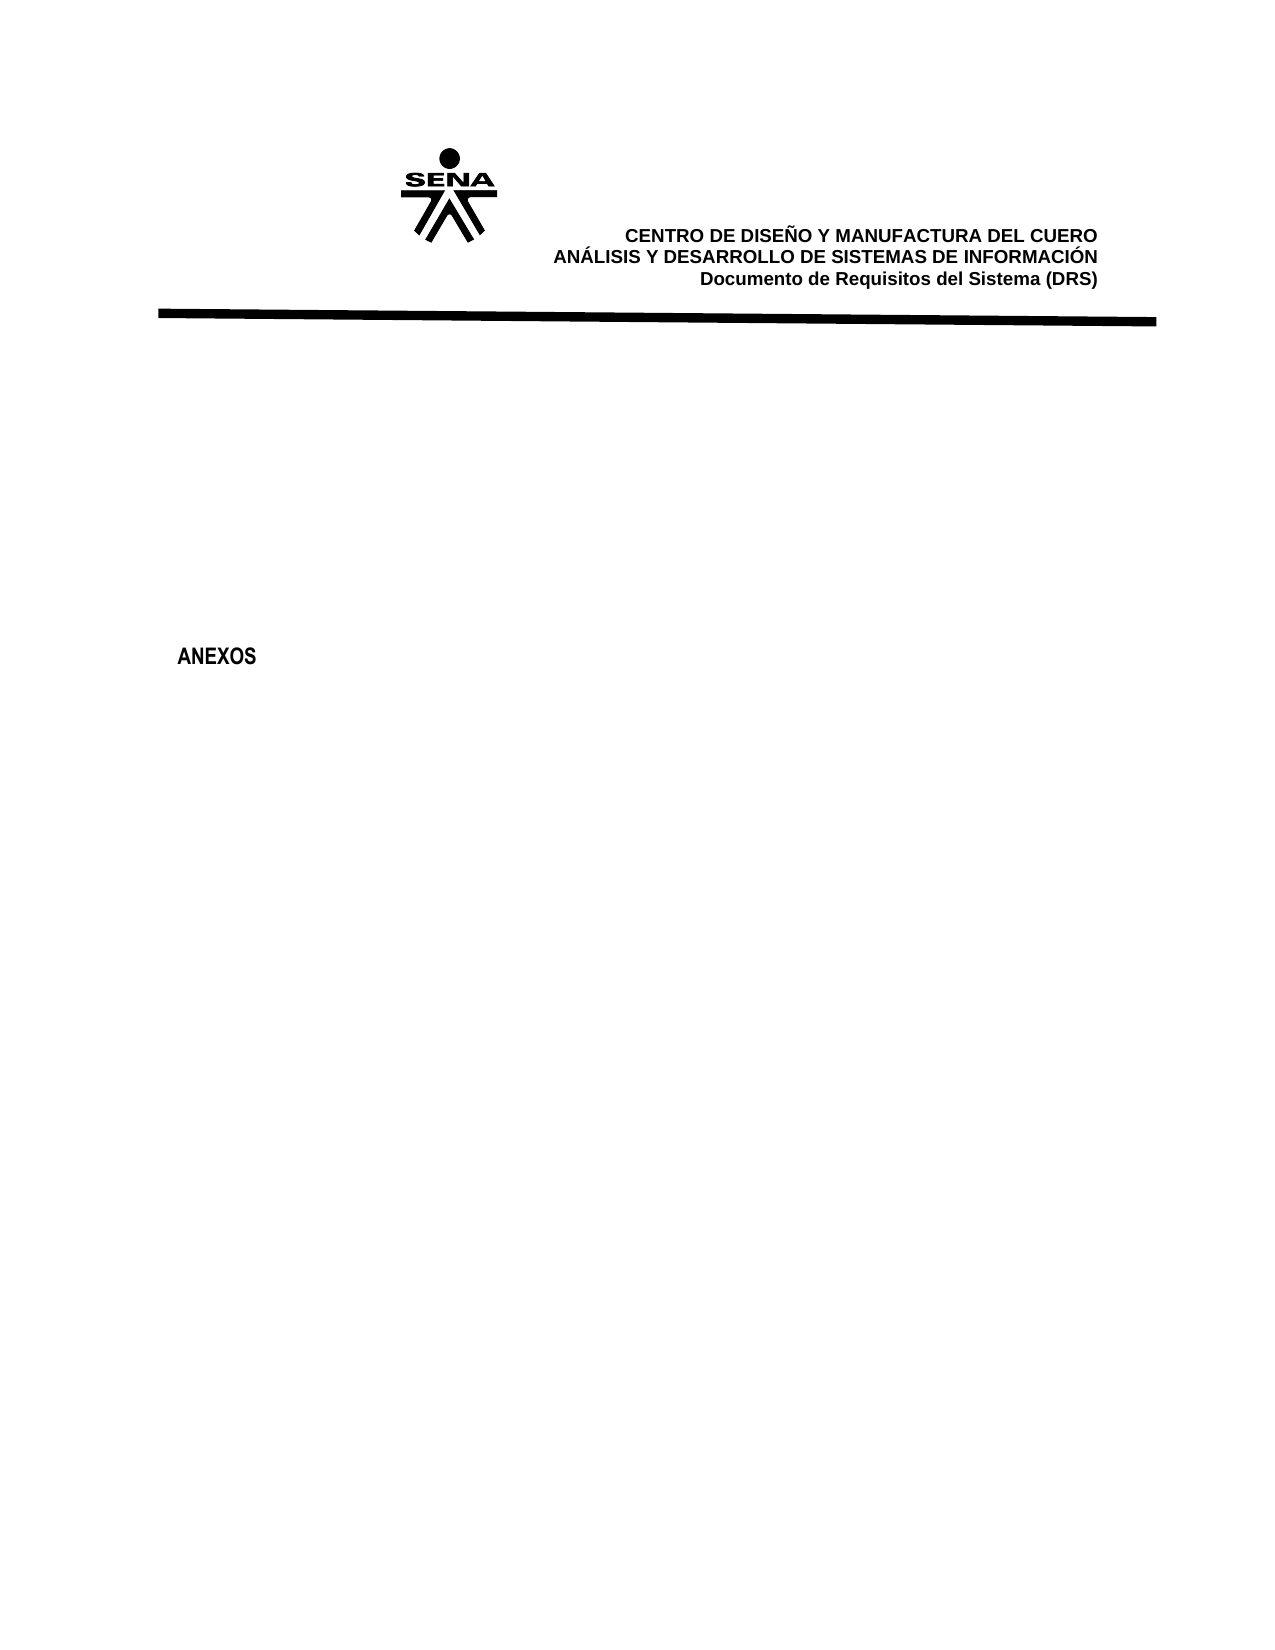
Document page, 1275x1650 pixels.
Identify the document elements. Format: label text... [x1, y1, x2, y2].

picture [401, 148, 498, 243]
text ANEXOS [177, 643, 1098, 669]
